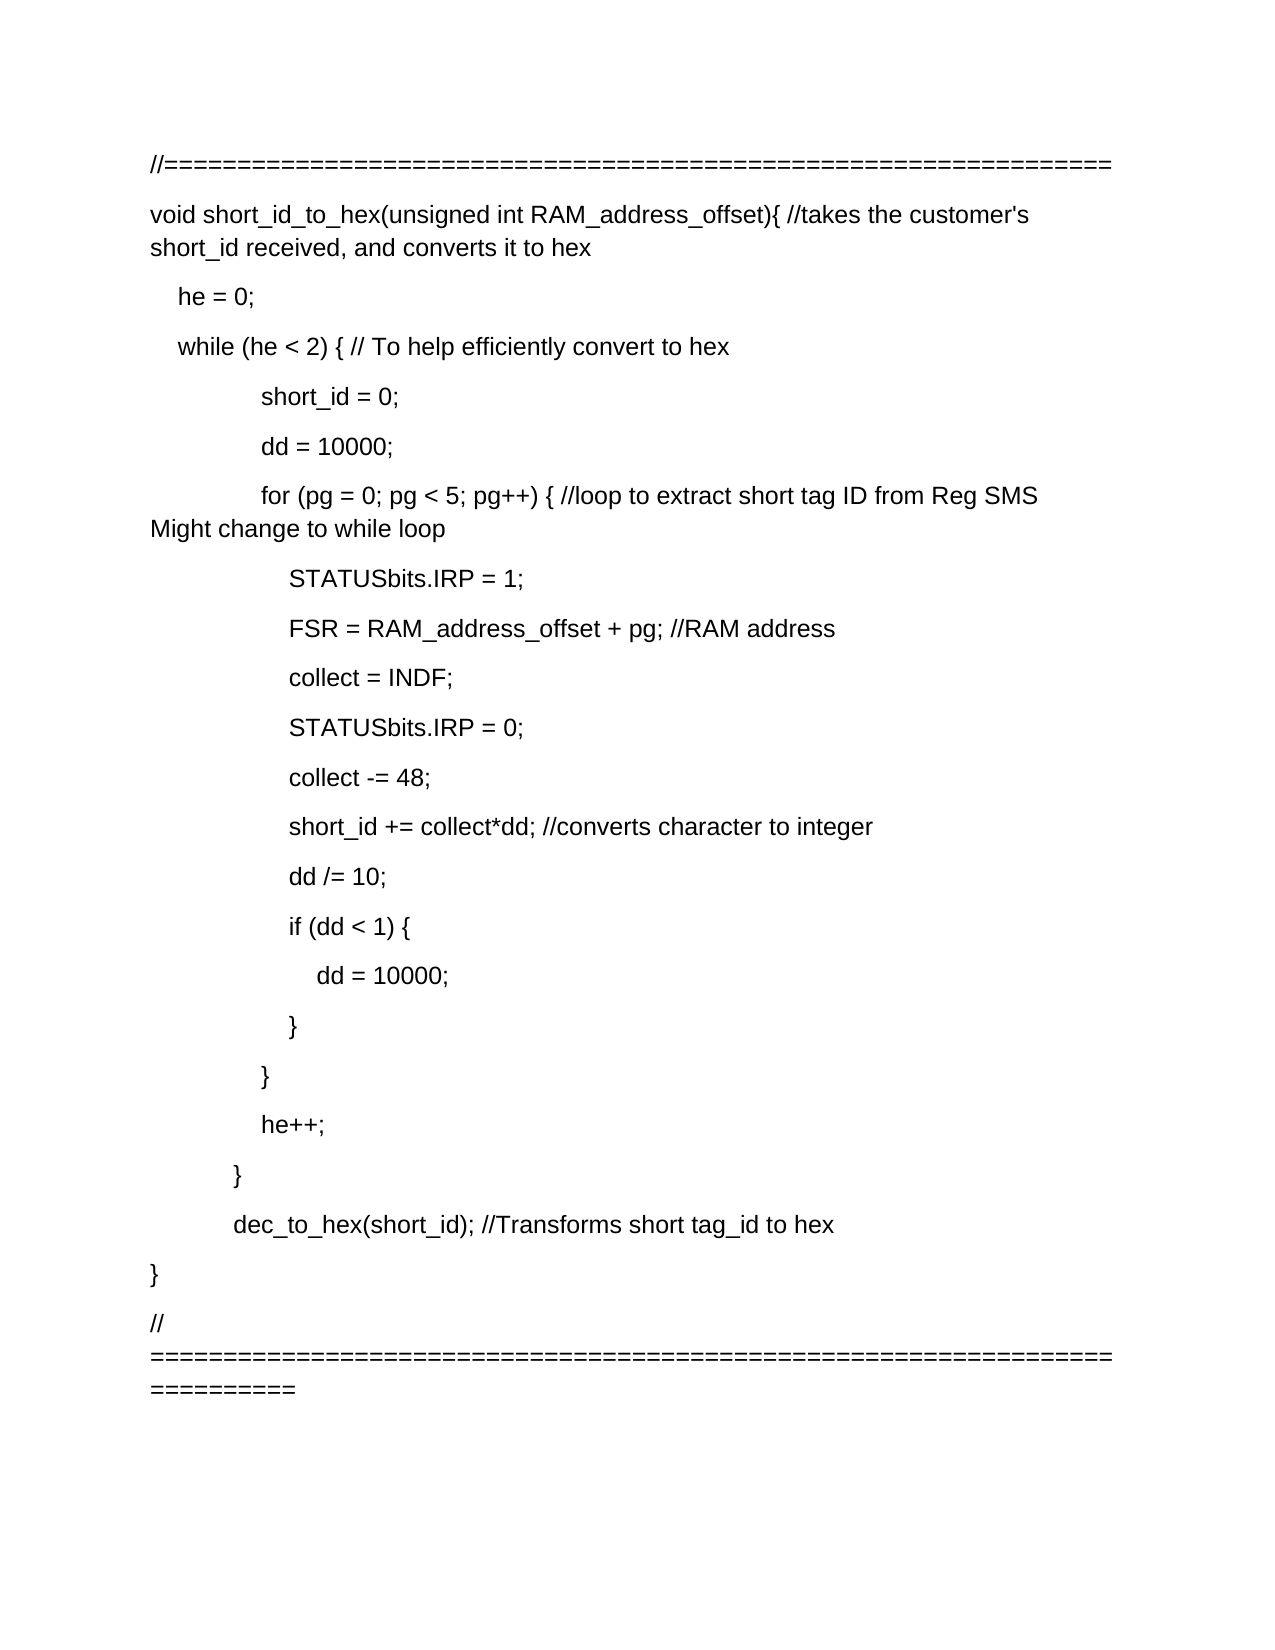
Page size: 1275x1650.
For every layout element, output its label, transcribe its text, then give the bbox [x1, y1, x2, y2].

text short_id += collect*dd; //converts character to integer [150, 812, 1125, 841]
text void short_id_to_hex(unsigned int RAM_address_offset){ //takes the customer's short_id received, and converts it to hex [150, 200, 1125, 261]
text } [150, 1061, 1125, 1089]
text STATUSbits.IRP = 1; [150, 564, 1125, 593]
text //============================================================================ [150, 1309, 1125, 1404]
text } [150, 1160, 1125, 1189]
text dd /= 10; [150, 862, 1125, 891]
text he++; [150, 1110, 1125, 1139]
text he = 0; [150, 282, 1125, 311]
text collect = INDF; [150, 663, 1125, 692]
text short_id = 0; [150, 382, 1125, 411]
text collect -= 48; [150, 763, 1125, 791]
text STATUSbits.IRP = 0; [150, 713, 1125, 742]
text //================================================================= [150, 150, 1125, 179]
text while (he < 2) { // To help efficiently convert to hex [150, 332, 1125, 361]
text for (pg = 0; pg < 5; pg++) { //loop to extract short tag ID from Reg SMS Might change to while loop [150, 481, 1125, 543]
text } [150, 1259, 1125, 1288]
text FSR = RAM_address_offset + pg; //RAM address [150, 613, 1125, 642]
text dec_to_hex(short_id); //Transforms short tag_id to hex [150, 1210, 1125, 1238]
text } [150, 1011, 1125, 1040]
text if (dd < 1) { [150, 912, 1125, 940]
text dd = 10000; [150, 961, 1125, 990]
text dd = 10000; [150, 431, 1125, 460]
